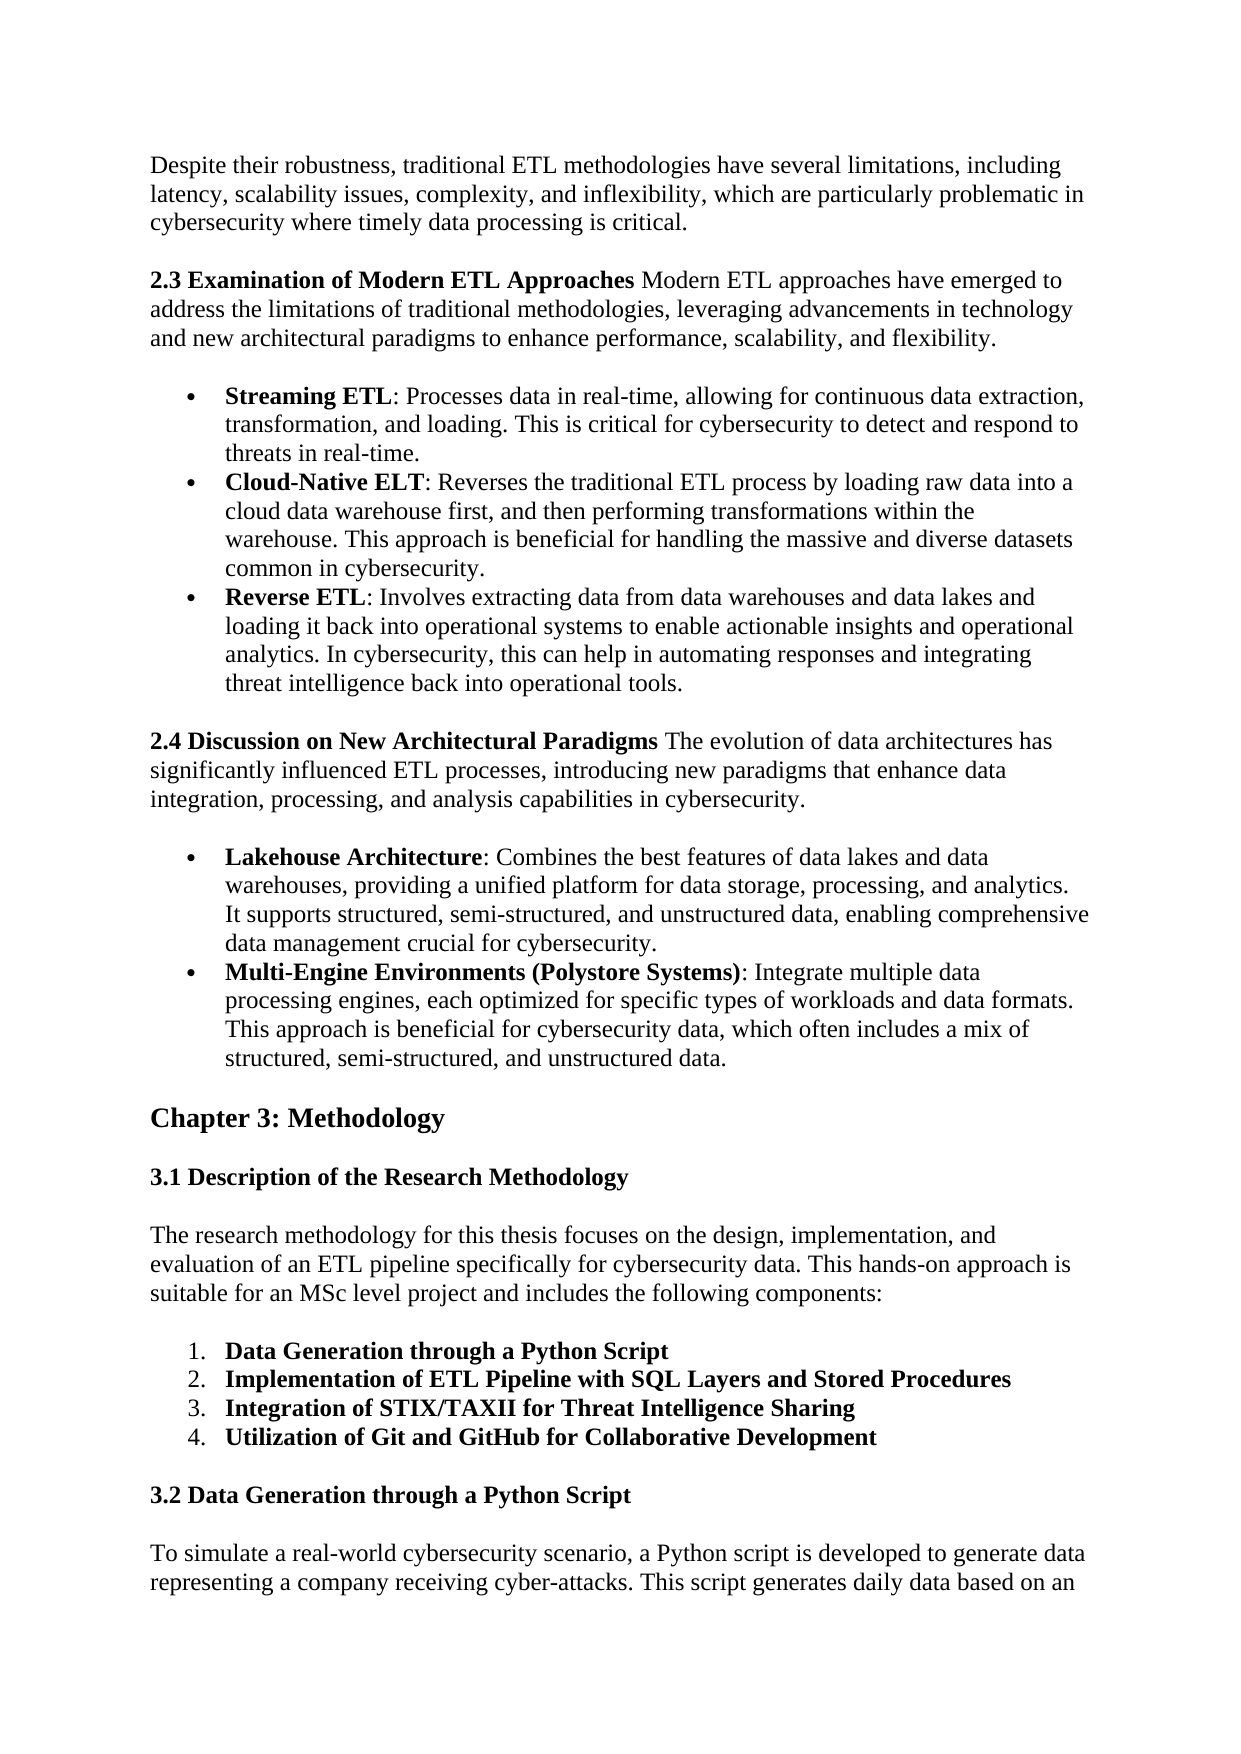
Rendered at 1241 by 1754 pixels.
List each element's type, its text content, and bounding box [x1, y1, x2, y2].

list Utilization of Git and GitHub for Collaborative Development [187, 1422, 1090, 1451]
text 2.3 Examination of Modern ETL Approaches Modern ETL approaches have emerged to address the limitations of traditional methodologies, leveraging advancements in technology and new architectural paradigms to enhance performance, scalability, and flexibility. [150, 265, 1090, 352]
list Reverse ETL: Involves extracting data from data warehouses and data lakes and loading it back into operational systems to enable actionable insights and operational analytics. In cybersecurity, this can help in automating responses and integrating threat intelligence back into operational tools. [187, 582, 1090, 697]
text The research methodology for this thesis focuses on the design, implementation, and evaluation of an ETL pipeline specifically for cybersecurity data. This hands-on approach is suitable for an MSc level project and includes the following components: [150, 1220, 1090, 1307]
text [150, 1538, 1090, 1595]
list Cloud-Native ELT: Reverses the traditional ETL process by loading raw data into a cloud data warehouse first, and then performing transformations within the warehouse. This approach is beneficial for handling the massive and diverse datasets common in cybersecurity. [187, 467, 1090, 582]
text 3.2 Data Generation through a Python Script [150, 1480, 1090, 1509]
text 2.4 Discussion on New Architectural Paradigms The evolution of data architectures has significantly influenced ETL processes, introducing new paradigms that enhance data integration, processing, and analysis capabilities in cybersecurity. [150, 726, 1090, 812]
list Implementation of ETL Pipeline with SQL Layers and Stored Procedures [187, 1364, 1090, 1393]
list Streaming ETL: Processes data in real-time, allowing for continuous data extraction, transformation, and loading. This is critical for cybersecurity to detect and respond to threats in real-time. [187, 381, 1090, 467]
list Multi-Engine Environments (Polystore Systems): Integrate multiple data processing engines, each optimized for specific types of workloads and data formats. This approach is beneficial for cybersecurity data, which often includes a mix of structured, semi-structured, and unstructured data. [187, 957, 1090, 1072]
text Chapter 3: Methodology [150, 1101, 1090, 1133]
list Data Generation through a Python Script [187, 1336, 1090, 1364]
list Lakehouse Architecture: Combines the best features of data lakes and data warehouses, providing a unified platform for data storage, processing, and analytics. It supports structured, semi-structured, and unstructured data, enabling comprehensive data management crucial for cybersecurity. [187, 842, 1090, 957]
list Integration of STIX/TAXII for Threat Intelligence Sharing [187, 1393, 1090, 1422]
text Despite their robustness, traditional ETL methodologies have several limitations, including latency, scalability issues, complexity, and inflexibility, which are particularly problematic in cybersecurity where timely data processing is critical. [150, 150, 1090, 236]
text 3.1 Description of the Research Methodology [150, 1162, 1090, 1191]
